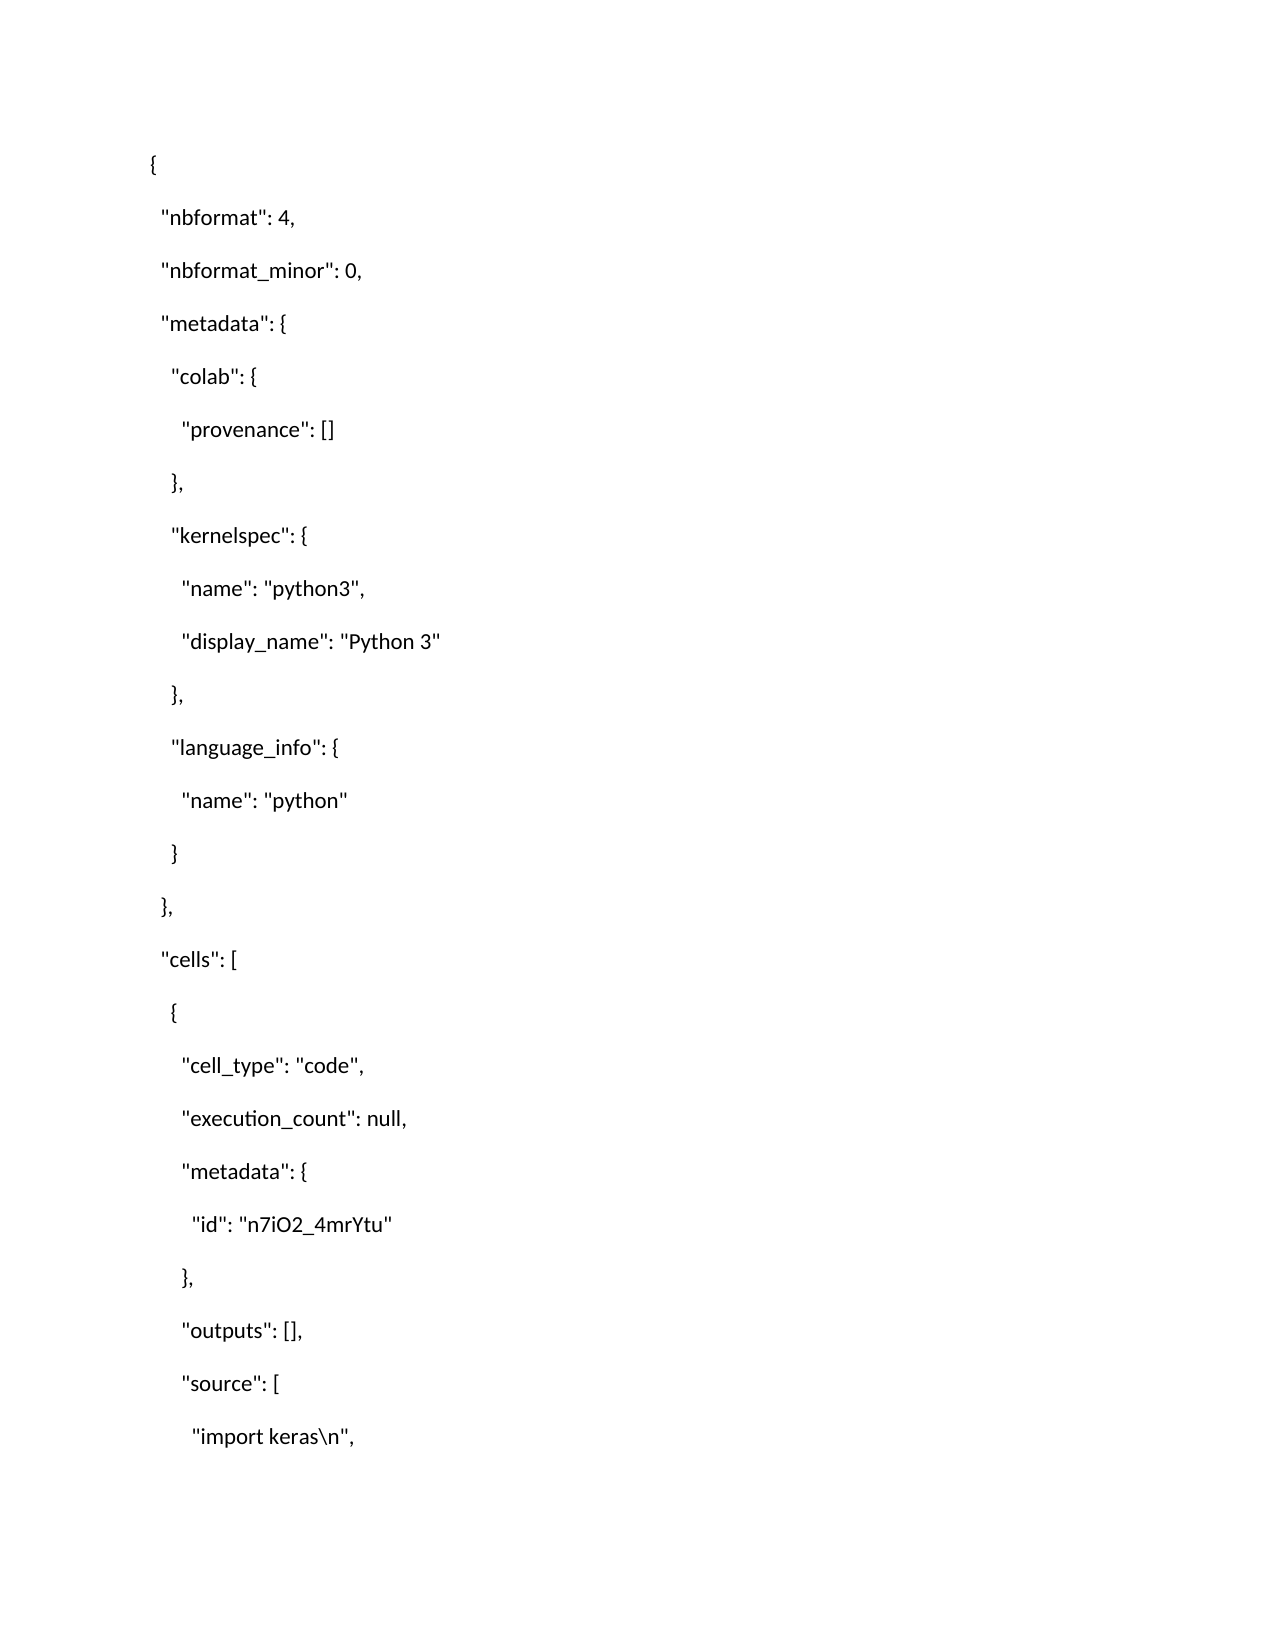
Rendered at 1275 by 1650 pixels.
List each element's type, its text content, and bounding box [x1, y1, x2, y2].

text "id": "n7iO2_4mrYtu" [150, 1210, 1125, 1238]
text }, [150, 468, 1125, 496]
text "name": "python3", [150, 574, 1125, 602]
text "metadata": { [150, 309, 1125, 337]
text "import keras\n", [150, 1422, 1125, 1451]
text "metadata": { [150, 1157, 1125, 1185]
text { [150, 998, 1125, 1026]
text } [150, 839, 1125, 867]
text }, [150, 1263, 1125, 1291]
text }, [150, 892, 1125, 920]
text "execution_count": null, [150, 1104, 1125, 1132]
text "source": [ [150, 1369, 1125, 1397]
text "provenance": [] [150, 415, 1125, 443]
text "nbformat": 4, [150, 203, 1125, 231]
text "display_name": "Python 3" [150, 627, 1125, 655]
text { [150, 150, 1125, 178]
text "colab": { [150, 362, 1125, 390]
text "outputs": [], [150, 1316, 1125, 1344]
text "cell_type": "code", [150, 1051, 1125, 1079]
text "cells": [ [150, 945, 1125, 973]
text "language_info": { [150, 733, 1125, 761]
text }, [150, 680, 1125, 708]
text "kernelspec": { [150, 521, 1125, 549]
text "name": "python" [150, 786, 1125, 814]
text "nbformat_minor": 0, [150, 256, 1125, 284]
